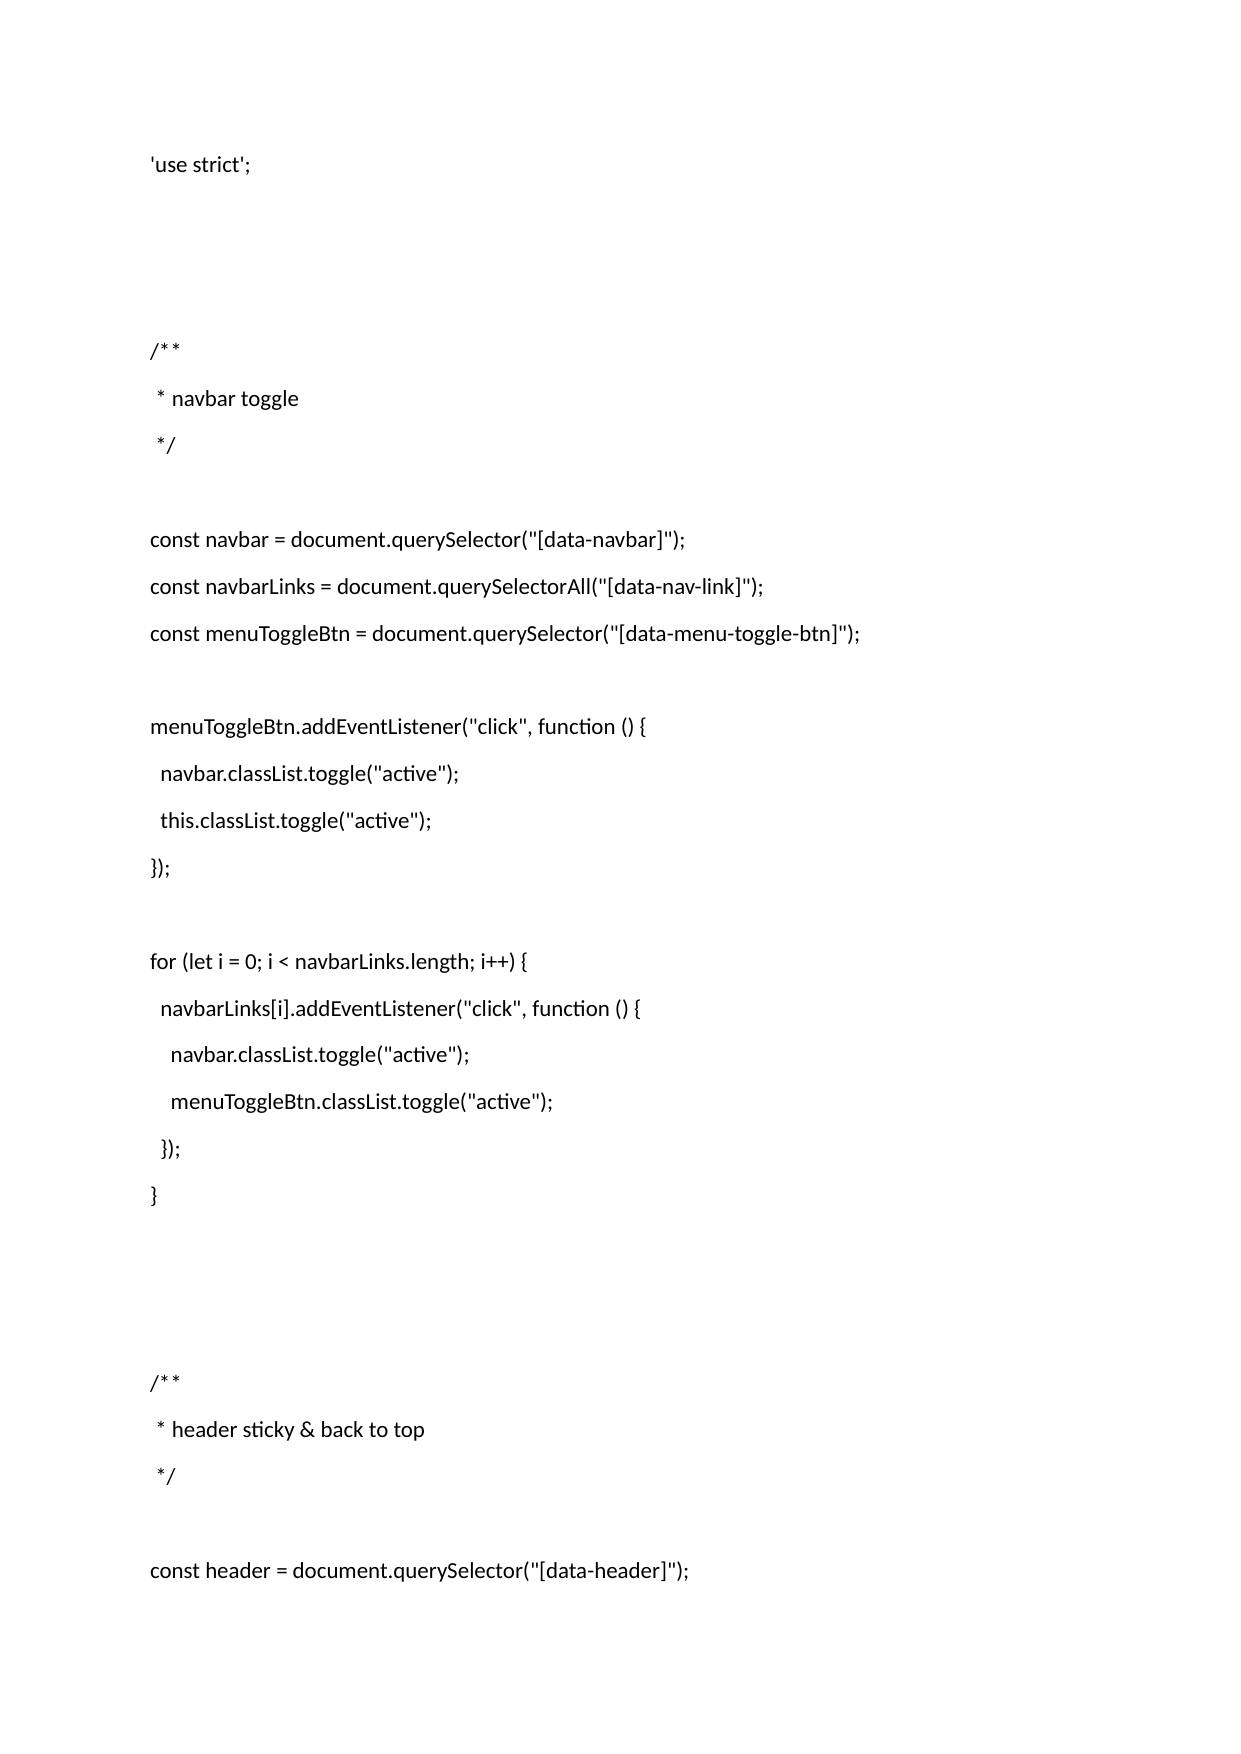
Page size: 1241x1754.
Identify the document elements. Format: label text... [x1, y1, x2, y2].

text menuToggleBtn.classList.toggle("active"); [150, 1087, 1090, 1116]
text this.classList.toggle("active"); [150, 806, 1090, 834]
text menuToggleBtn.addEventListener("click", function () { [150, 712, 1090, 741]
text } [150, 1181, 1090, 1209]
text const menuToggleBtn = document.querySelector("[data-menu-toggle-btn]"); [150, 619, 1090, 647]
text const navbarLinks = document.querySelectorAll("[data-nav-link]"); [150, 572, 1090, 600]
text navbarLinks[i].addEventListener("click", function () { [150, 994, 1090, 1022]
text 'use strict'; [150, 150, 1090, 178]
text */ [150, 431, 1090, 459]
text const header = document.querySelector("[data-header]"); [150, 1556, 1090, 1584]
text /** [150, 337, 1090, 366]
text const navbar = document.querySelector("[data-navbar]"); [150, 525, 1090, 553]
text }); [150, 853, 1090, 881]
text for (let i = 0; i < navbarLinks.length; i++) { [150, 947, 1090, 975]
text }); [150, 1134, 1090, 1162]
text navbar.classList.toggle("active"); [150, 1041, 1090, 1069]
text * navbar toggle [150, 384, 1090, 412]
text */ [150, 1462, 1090, 1491]
text /** [150, 1369, 1090, 1397]
text navbar.classList.toggle("active"); [150, 759, 1090, 787]
text * header sticky & back to top [150, 1416, 1090, 1444]
